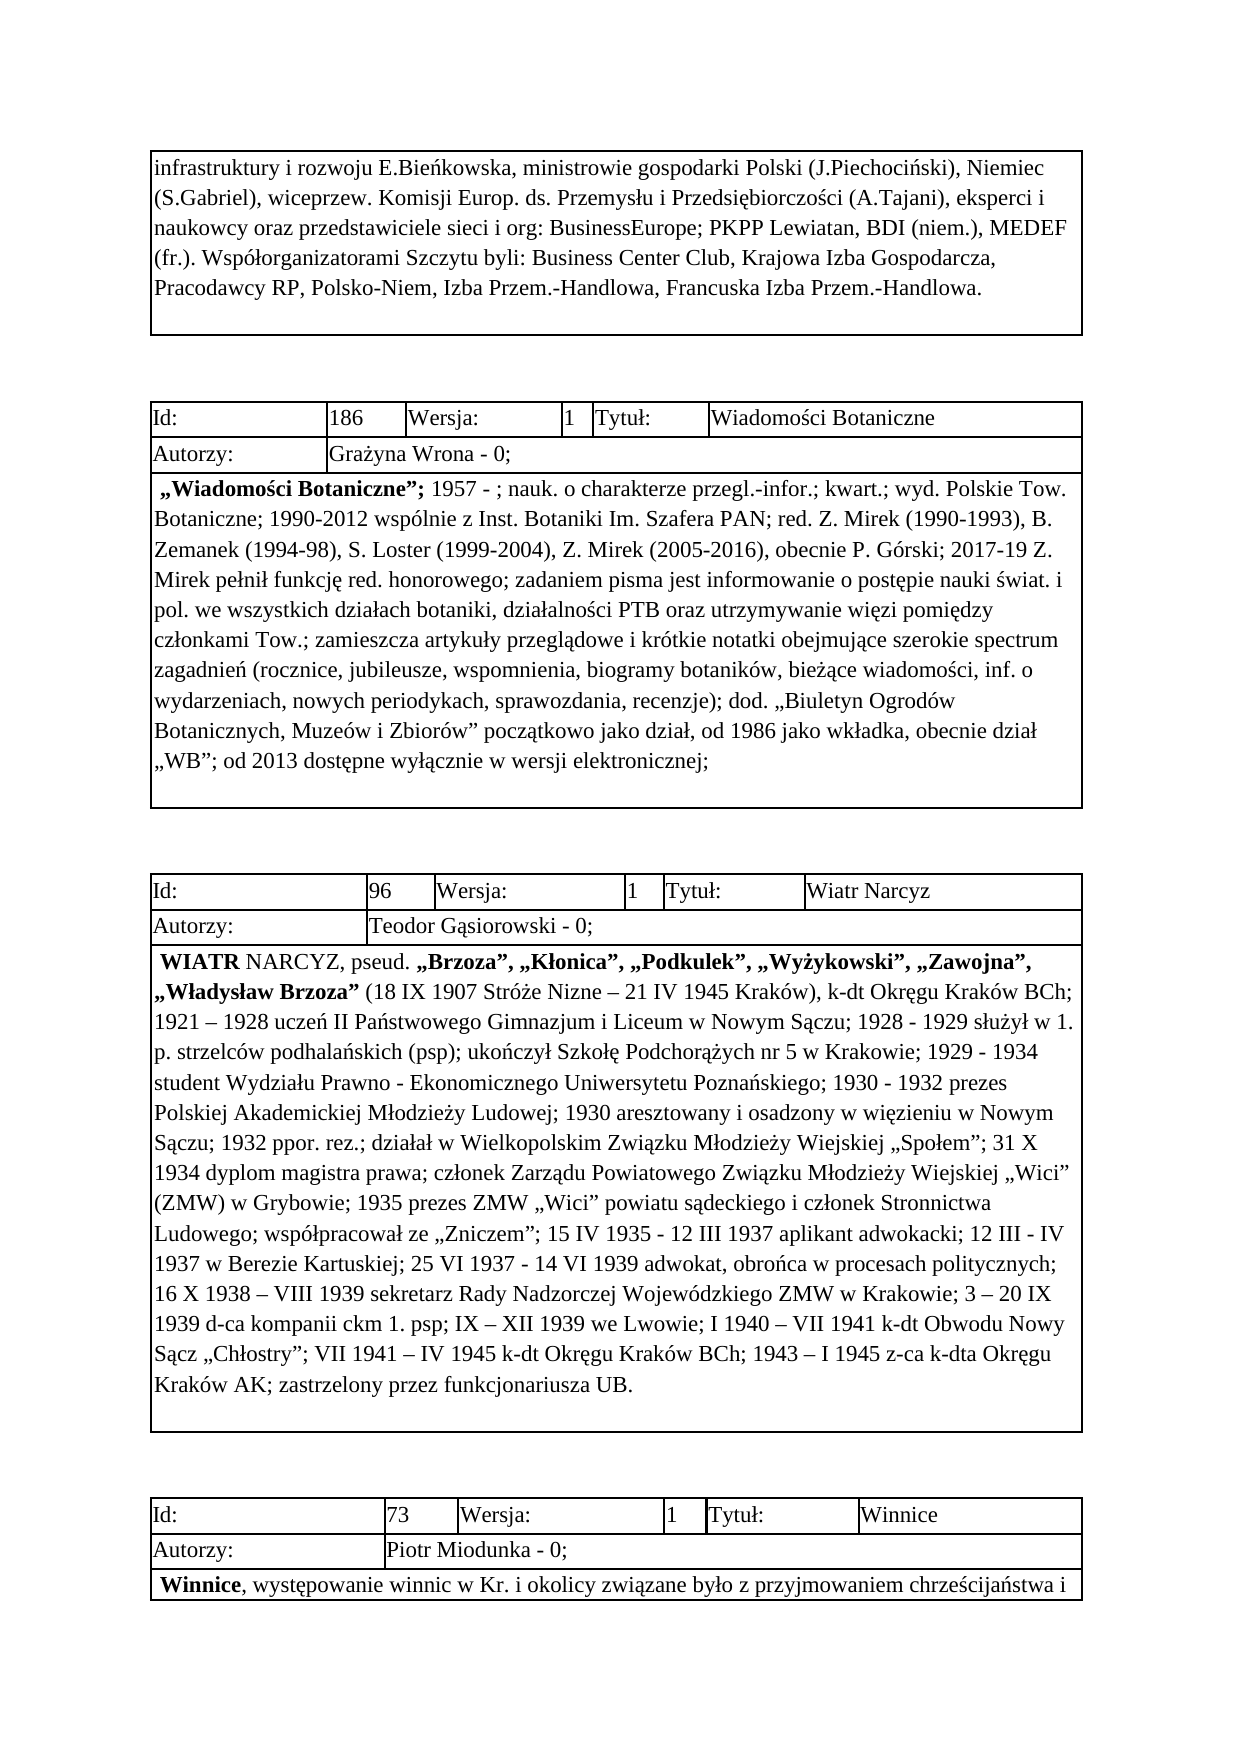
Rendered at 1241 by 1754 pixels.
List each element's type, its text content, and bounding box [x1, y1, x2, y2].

table_header Wersja: [436, 875, 624, 909]
table_header Tytuł: [594, 403, 708, 436]
table_header 1 [665, 1499, 705, 1532]
table_header Wiatr Narcyz [806, 875, 1081, 909]
table_header Id: [152, 875, 366, 909]
table_cell Piotr Miodunka - 0; [386, 1535, 1081, 1568]
table_header Wersja: [459, 1499, 663, 1532]
table_cell „Wiadomości Botaniczne”; 1957 - ; nauk. o charakterze przegl.-infor.; kwart.; wyd. Polskie Tow. Botaniczne; 1990-2012 wspólnie z Inst. Botaniki Im. Szafera PAN; red. Z. Mirek (1990-1993), B. Zemanek (1994-98), S. Loster (1999-2004), Z. Mirek (2005-2016), obecnie P. Górski; 2017-19 Z. Mirek pełnił funkcję red. honorowego; zadaniem pisma jest informowanie o postępie nauki świat. i pol. we wszystkich działach botaniki, działalności PTB oraz utrzymywanie więzi pomiędzy członkami Tow.; zamieszcza artykuły przeglądowe i krótkie notatki obejmujące szerokie spectrum zagadnień (rocznice, jubileusze, wspomnienia, biogramy botaników, bieżące wiadomości, inf. o wydarzeniach, nowych periodykach, sprawozdania, recenzje); dod. „Biuletyn Ogrodów Botanicznych, Muzeów i Zbiorów” początkowo jako dział, od 1986 jako wkładka, obecnie dział „WB”; od 2013 dostępne wyłącznie w wersji elektronicznej; [152, 474, 1081, 807]
table_header 96 [368, 875, 434, 909]
table_header Id: [152, 1499, 384, 1532]
table_header Winnice [860, 1499, 1081, 1532]
table_header Id: [152, 403, 326, 436]
table_cell Autorzy: [152, 911, 366, 944]
table_header Tytuł: [665, 875, 804, 909]
table_header 1 [563, 403, 592, 436]
table_cell Autorzy: [152, 1535, 384, 1568]
table_header Wiadomości Botaniczne [710, 403, 1081, 436]
table_header 73 [386, 1499, 457, 1532]
table_header Tytuł: [708, 1499, 858, 1532]
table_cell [152, 152, 1081, 334]
table_cell Grażyna Wrona - 0; [328, 438, 1081, 472]
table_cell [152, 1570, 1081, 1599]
table_cell Autorzy: [152, 438, 326, 472]
table_header Wersja: [407, 403, 561, 436]
table_header 186 [328, 403, 405, 436]
table_header 1 [626, 875, 663, 909]
table_cell Teodor Gąsiorowski - 0; [368, 911, 1081, 944]
table_cell WIATR NARCYZ, pseud. „Brzoza”, „Kłonica”, „Podkulek”, „Wyżykowski”, „Zawojna”, „Władysław Brzoza” (18 IX 1907 Stróże Nizne – 21 IV 1945 Kraków), k-dt Okręgu Kraków BCh; 1921 – 1928 uczeń II Państwowego Gimnazjum i Liceum w Nowym Sączu; 1928 - 1929 służył w 1. p. strzelców podhalańskich (psp); ukończył Szkołę Podchorążych nr 5 w Krakowie; 1929 - 1934 student Wydziału Prawno - Ekonomicznego Uniwersytetu Poznańskiego; 1930 - 1932 prezes Polskiej Akademickiej Młodzieży Ludowej; 1930 aresztowany i osadzony w więzieniu w Nowym Sączu; 1932 ppor. rez.; działał w Wielkopolskim Związku Młodzieży Wiejskiej „Społem”; 31 X 1934 dyplom magistra prawa; członek Zarządu Powiatowego Związku Młodzieży Wiejskiej „Wici” (ZMW) w Grybowie; 1935 prezes ZMW „Wici” powiatu sądeckiego i członek Stronnictwa Ludowego; współpracował ze „Zniczem”; 15 IV 1935 - 12 III 1937 aplikant adwokacki; 12 III - IV 1937 w Berezie Kartuskiej; 25 VI 1937 - 14 VI 1939 adwokat, obrońca w procesach politycznych; 16 X 1938 – VIII 1939 sekretarz Rady Nadzorczej Wojewódzkiego ZMW w Krakowie; 3 – 20 IX 1939 d-ca kompanii ckm 1. psp; IX – XII 1939 we Lwowie; I 1940 – VII 1941 k-dt Obwodu Nowy Sącz „Chłostry”; VII 1941 – IV 1945 k-dt Okręgu Kraków BCh; 1943 – I 1945 z-ca k-dta Okręgu Kraków AK; zastrzelony przez funkcjonariusza UB. [152, 946, 1081, 1431]
